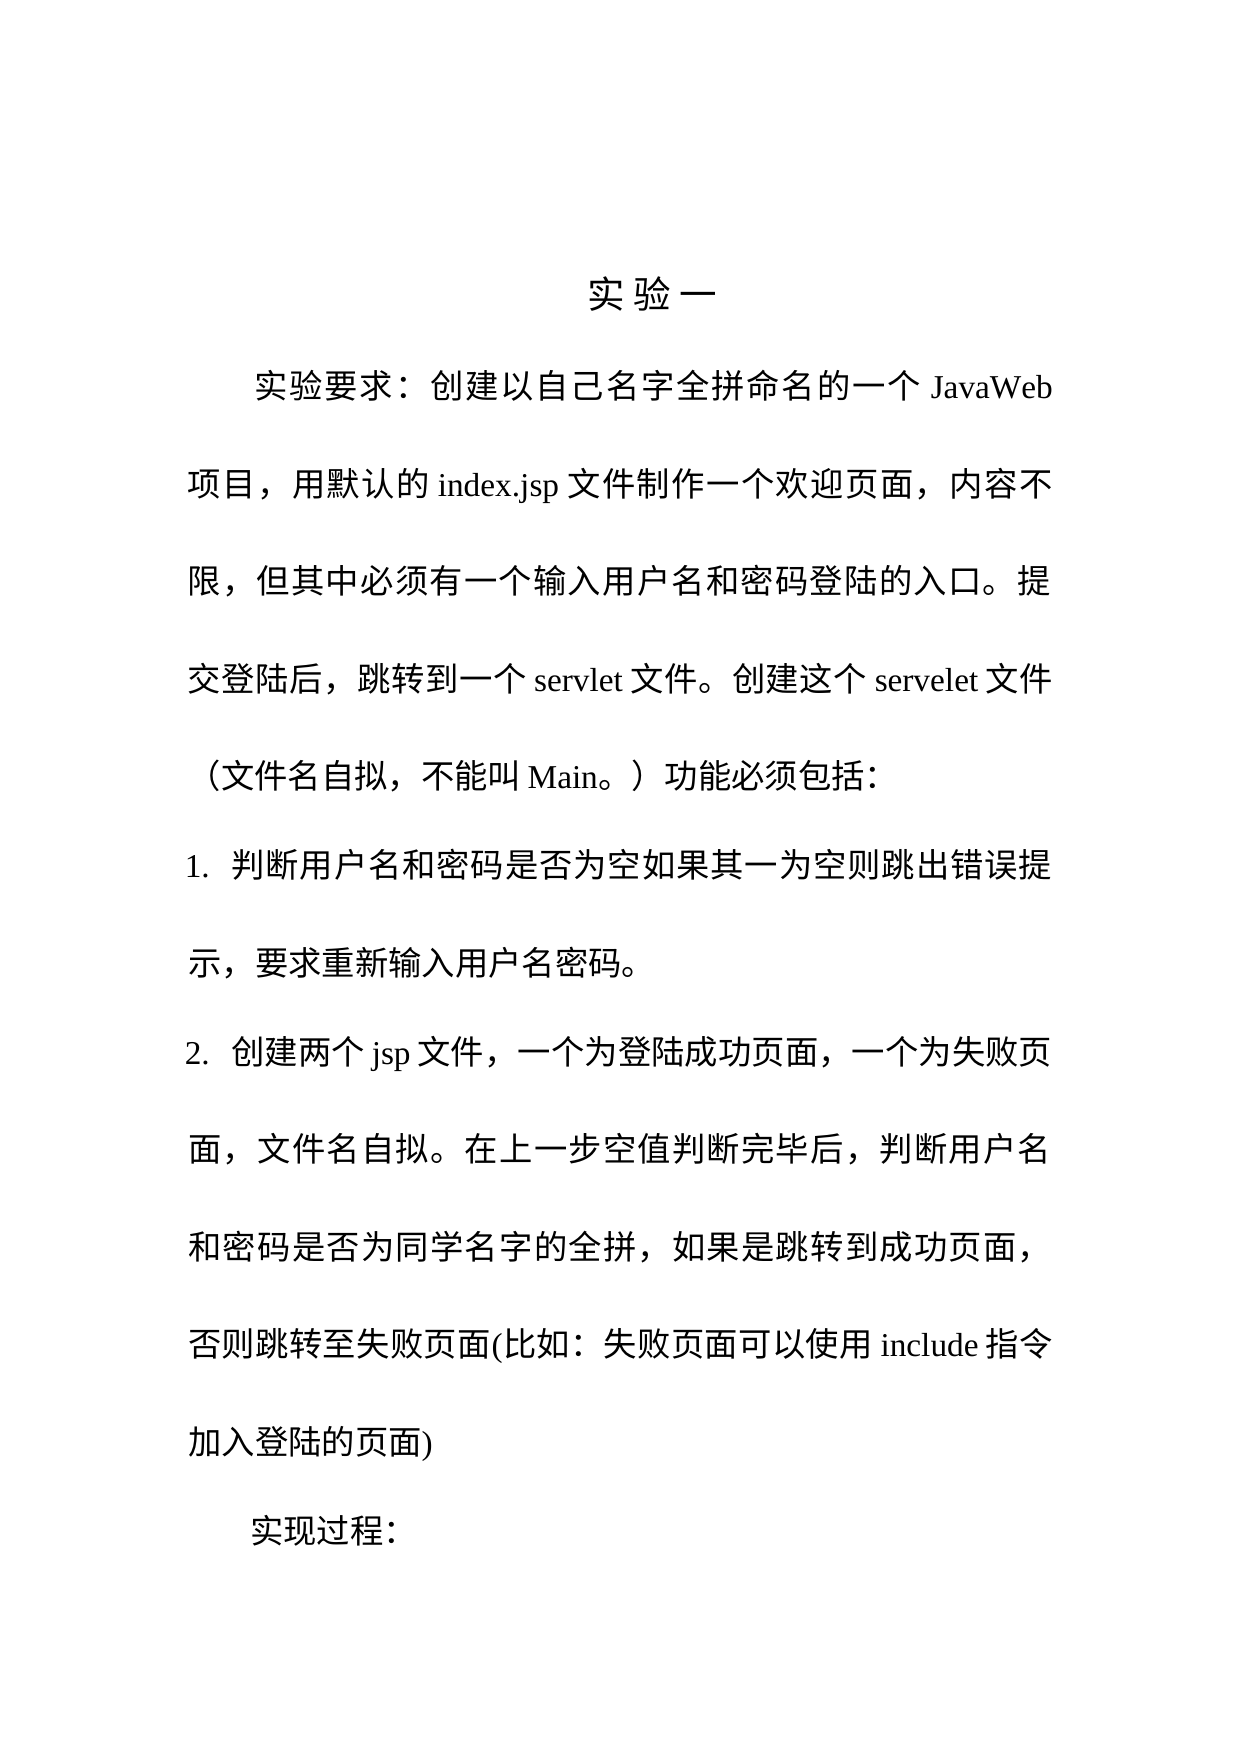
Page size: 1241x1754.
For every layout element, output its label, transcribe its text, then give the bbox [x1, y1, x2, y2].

text 实验要求：创建以自己名字全拼命名的一个JavaWeb项目，用默认的index.jsp文件制作一个欢迎页面，内容不限，但其中必须有一个输入用户名和密码登陆的入口。提交登陆后，跳转到一个servlet文件。创建这个servelet文件（文件名自拟，不能叫Main。）功能必须包括： [187, 352, 1053, 807]
list 创建两个jsp文件，一个为登陆成功页面，一个为失败页面，文件名自拟。在上一步空值判断完毕后，判断用户名和密码是否为同学名字的全拼，如果是跳转到成功页面，否则跳转至失败页面(比如：失败页面可以使用include指令加入登陆的页面) [184, 1017, 1053, 1472]
text 实现过程： [250, 1496, 1053, 1561]
list 判断用户名和密码是否为空如果其一为空则跳出错误提示，要求重新输入用户名密码。 [184, 831, 1053, 993]
text 实 验 一 [187, 259, 1053, 324]
